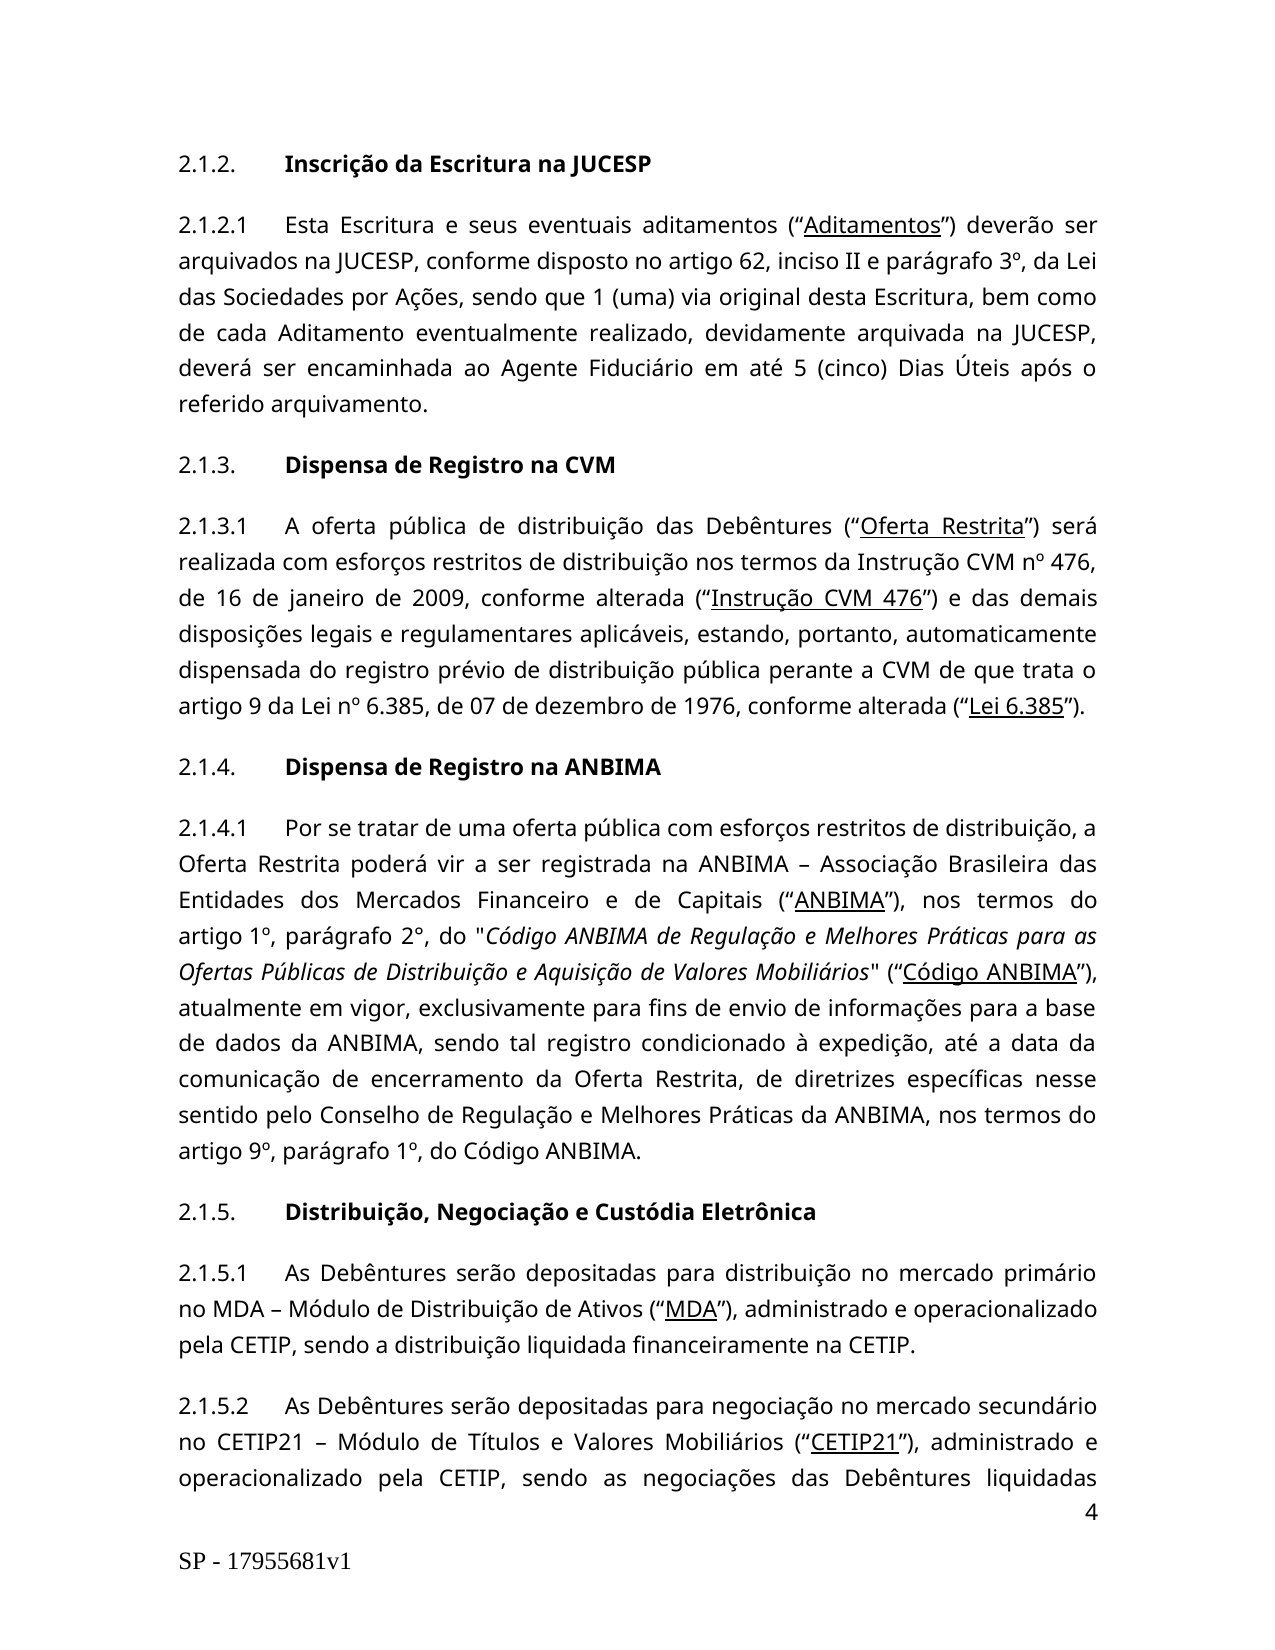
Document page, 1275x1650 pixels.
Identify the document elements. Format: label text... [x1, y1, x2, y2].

subtitle Dispensa de Registro na CVM [178, 449, 1098, 481]
subtitle Dispensa de Registro na ANBIMA [178, 751, 1098, 782]
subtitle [178, 1390, 1098, 1493]
subtitle As Debêntures serão depositadas para distribuição no mercado primário no MDA – Módulo de Distribuição de Ativos (“MDA”), administrado e operacionalizado pela CETIP, sendo a distribuição liquidada financeiramente na CETIP. [178, 1257, 1098, 1360]
subtitle Por se tratar de uma oferta pública com esforços restritos de distribuição, a Oferta Restrita poderá vir a ser registrada na ANBIMA – Associação Brasileira das Entidades dos Mercados Financeiro e de Capitais (“ANBIMA”), nos termos do artigo 1º, parágrafo 2°, do "Código ANBIMA de Regulação e Melhores Práticas para as Ofertas Públicas de Distribuição e Aquisição de Valores Mobiliários" (“Código ANBIMA”), atualmente em vigor, exclusivamente para fins de envio de informações para a base de dados da ANBIMA, sendo tal registro condicionado à expedição, até a data da comunicação de encerramento da Oferta Restrita, de diretrizes específicas nesse sentido pelo Conselho de Regulação e Melhores Práticas da ANBIMA, nos termos do artigo 9º, parágrafo 1º, do Código ANBIMA. [178, 812, 1098, 1166]
subtitle Inscrição da Escritura na JUCESP [178, 148, 1098, 179]
subtitle Distribuição, Negociação e Custódia Eletrônica [178, 1196, 1098, 1227]
subtitle A oferta pública de distribuição das Debêntures (“Oferta Restrita”) será realizada com esforços restritos de distribuição nos termos da Instrução CVM nº 476, de 16 de janeiro de 2009, conforme alterada (“Instrução CVM 476”) e das demais disposições legais e regulamentares aplicáveis, estando, portanto, automaticamente dispensada do registro prévio de distribuição pública perante a CVM de que trata o artigo 9 da Lei nº 6.385, de 07 de dezembro de 1976, conforme alterada (“Lei 6.385”). [178, 510, 1098, 721]
subtitle Esta Escritura e seus eventuais aditamentos (“Aditamentos”) deverão ser arquivados na JUCESP, conforme disposto no artigo 62, inciso II e parágrafo 3º, da Lei das Sociedades por Ações, sendo que 1 (uma) via original desta Escritura, bem como de cada Aditamento eventualmente realizado, devidamente arquivada na JUCESP, deverá ser encaminhada ao Agente Fiduciário em até 5 (cinco) Dias Úteis após o referido arquivamento. [178, 209, 1098, 419]
